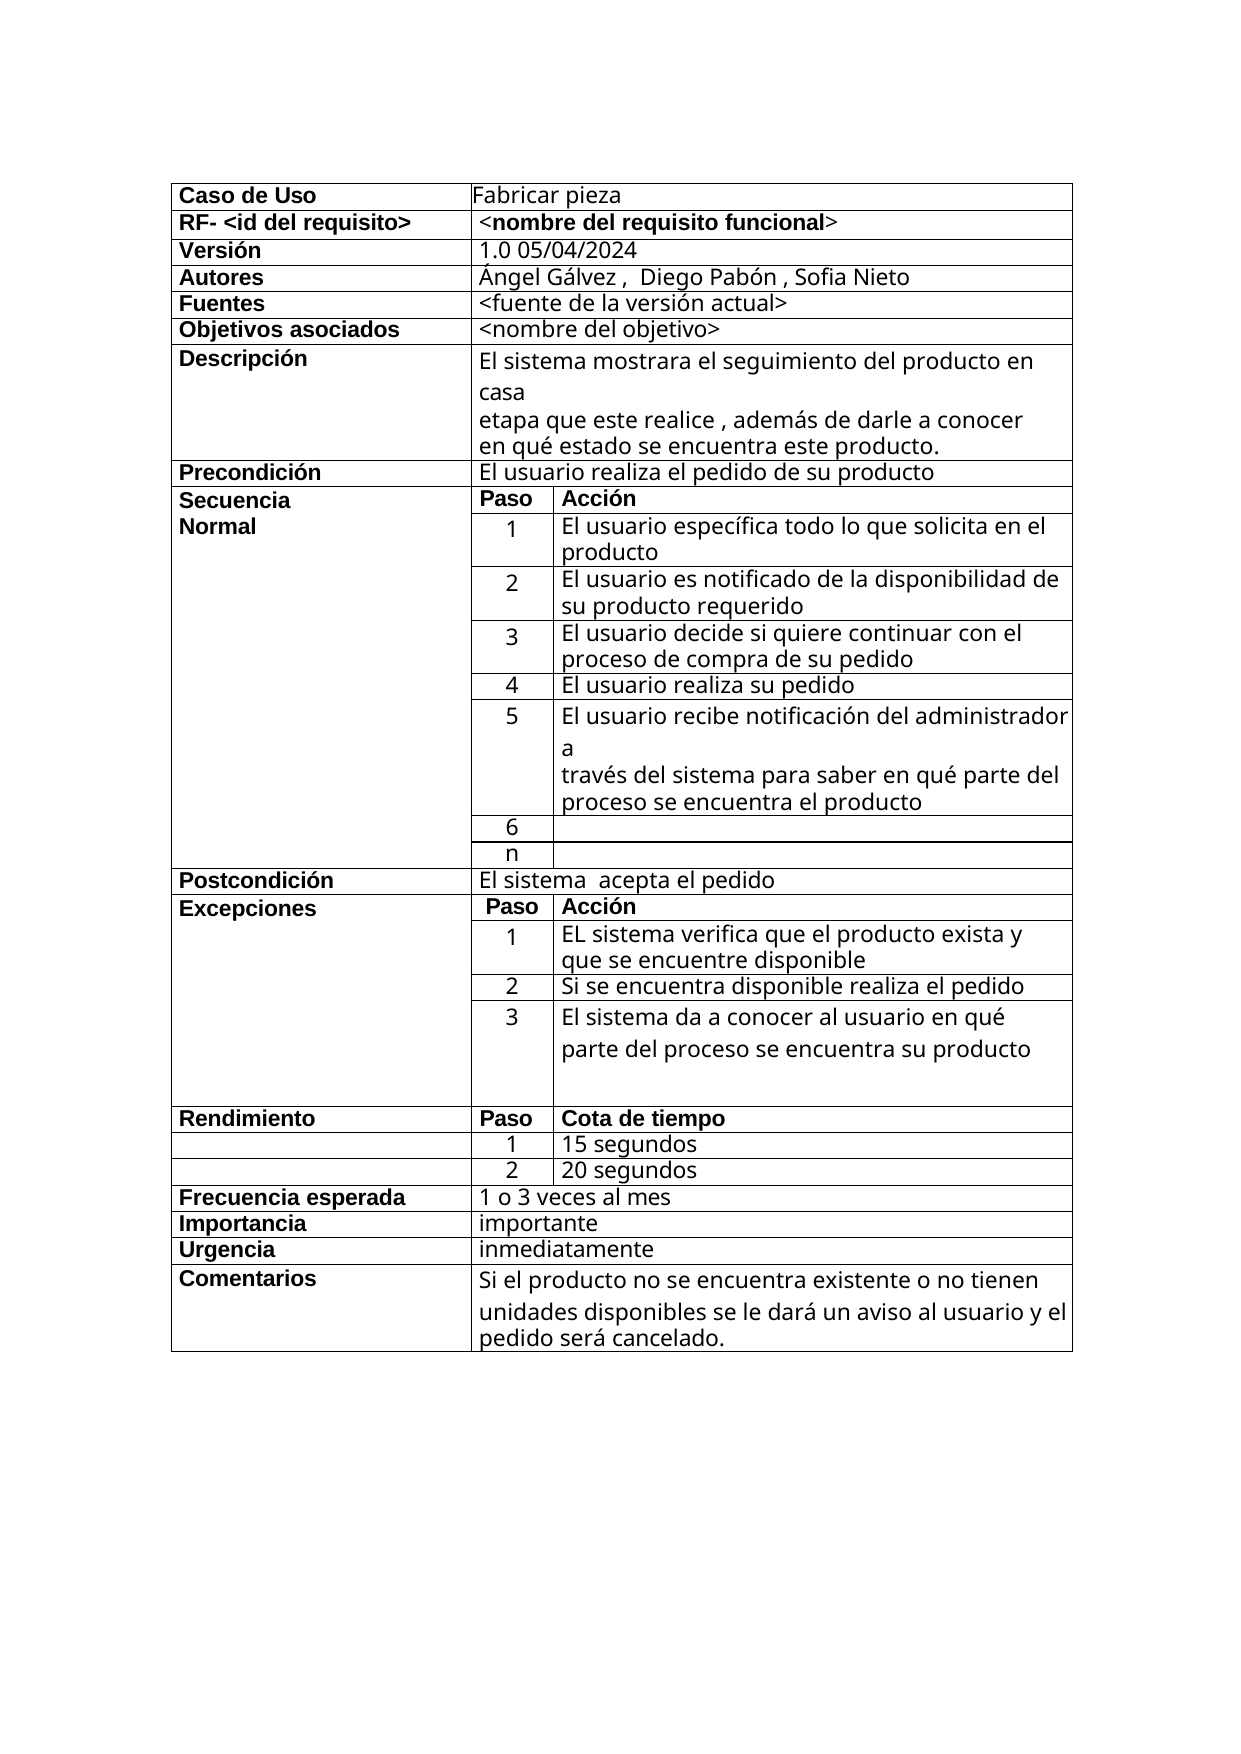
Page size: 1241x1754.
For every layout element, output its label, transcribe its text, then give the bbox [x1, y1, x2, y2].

table_cell 6 [472, 816, 553, 841]
table_cell n [472, 843, 553, 868]
table_cell [554, 816, 1072, 841]
table_header Fabricar pieza [472, 184, 1072, 209]
table_cell Acción [554, 895, 1072, 920]
table_header Caso de Uso [172, 184, 471, 209]
table_cell Precondición [172, 461, 471, 486]
table_cell Secuencia Normal [172, 487, 471, 868]
table_cell El usuario realiza su pedido [554, 674, 1072, 699]
table_cell 3 [472, 621, 553, 673]
table_cell 1.0 05/04/2024 [472, 240, 1072, 265]
table_cell Si el producto no se encuentra existente o no tienen unidades disponibles se le dará un aviso al usuario y el pedido será cancelado. [472, 1265, 1072, 1351]
table_cell 2 [472, 567, 553, 619]
table_cell [172, 1133, 471, 1158]
table_cell Cota de tiempo [554, 1107, 1072, 1132]
table_cell Paso [472, 487, 553, 512]
table_cell Descripción [172, 345, 471, 460]
table_cell Versión [172, 240, 471, 265]
table_cell Objetivos asociados [172, 319, 471, 344]
table_cell Postcondición [172, 869, 471, 894]
table_cell Autores [172, 266, 471, 291]
table_cell El sistema acepta el pedido [472, 869, 1072, 894]
table_cell 2 [472, 1159, 553, 1184]
table_cell Paso [472, 1107, 553, 1132]
table_cell Paso [472, 895, 553, 920]
table_cell 20 segundos [554, 1159, 1072, 1184]
table_cell El usuario realiza el pedido de su producto [472, 461, 1072, 486]
table_cell 2 [472, 975, 553, 1000]
table_cell Urgencia [172, 1238, 471, 1263]
table_cell inmediatamente [472, 1238, 1072, 1263]
table_cell El sistema da a conocer al usuario en qué parte del proceso se encuentra su producto [554, 1001, 1072, 1106]
table_cell 1 [472, 1133, 553, 1158]
table_cell <nombre del objetivo> [472, 319, 1072, 344]
table_cell Fuentes [172, 292, 471, 318]
table_cell [172, 1159, 471, 1184]
table_cell <nombre del requisito funcional> [472, 211, 1072, 239]
table_cell Frecuencia esperada [172, 1186, 471, 1211]
table_cell El usuario específica todo lo que solicita en el producto [554, 514, 1072, 566]
table_cell Importancia [172, 1212, 471, 1237]
table_cell 1 [472, 921, 553, 974]
table_cell Comentarios [172, 1265, 471, 1351]
table_cell Excepciones [172, 895, 471, 1106]
table_cell <fuente de la versión actual> [472, 292, 1072, 318]
table_cell 15 segundos [554, 1133, 1072, 1158]
table_cell [554, 843, 1072, 868]
table_cell El sistema mostrara el seguimiento del producto en casa etapa que este realice , además de darle a conocer en qué estado se encuentra este producto. [472, 345, 1072, 460]
table_cell Ángel Gálvez , Diego Pabón , Sofia Nieto [472, 266, 1072, 291]
table_cell El usuario recibe notificación del administrador a través del sistema para saber en qué parte del proceso se encuentra el producto [554, 700, 1072, 815]
table_cell Acción [554, 487, 1072, 512]
table_cell RF- <id del requisito> [172, 211, 471, 239]
table_cell importante [472, 1212, 1072, 1237]
table_cell 5 [472, 700, 553, 815]
table_cell 4 [472, 674, 553, 699]
table_cell El usuario es notificado de la disponibilidad de su producto requerido [554, 567, 1072, 619]
table_cell Rendimiento [172, 1107, 471, 1132]
table_cell Si se encuentra disponible realiza el pedido [554, 975, 1072, 1000]
table_cell EL sistema verifica que el producto exista y que se encuentre disponible [554, 921, 1072, 974]
table_cell 1 [472, 514, 553, 566]
table_cell 3 [472, 1001, 553, 1106]
table_cell 1 o 3 veces al mes [472, 1186, 1072, 1211]
table_cell El usuario decide si quiere continuar con el proceso de compra de su pedido [554, 621, 1072, 673]
